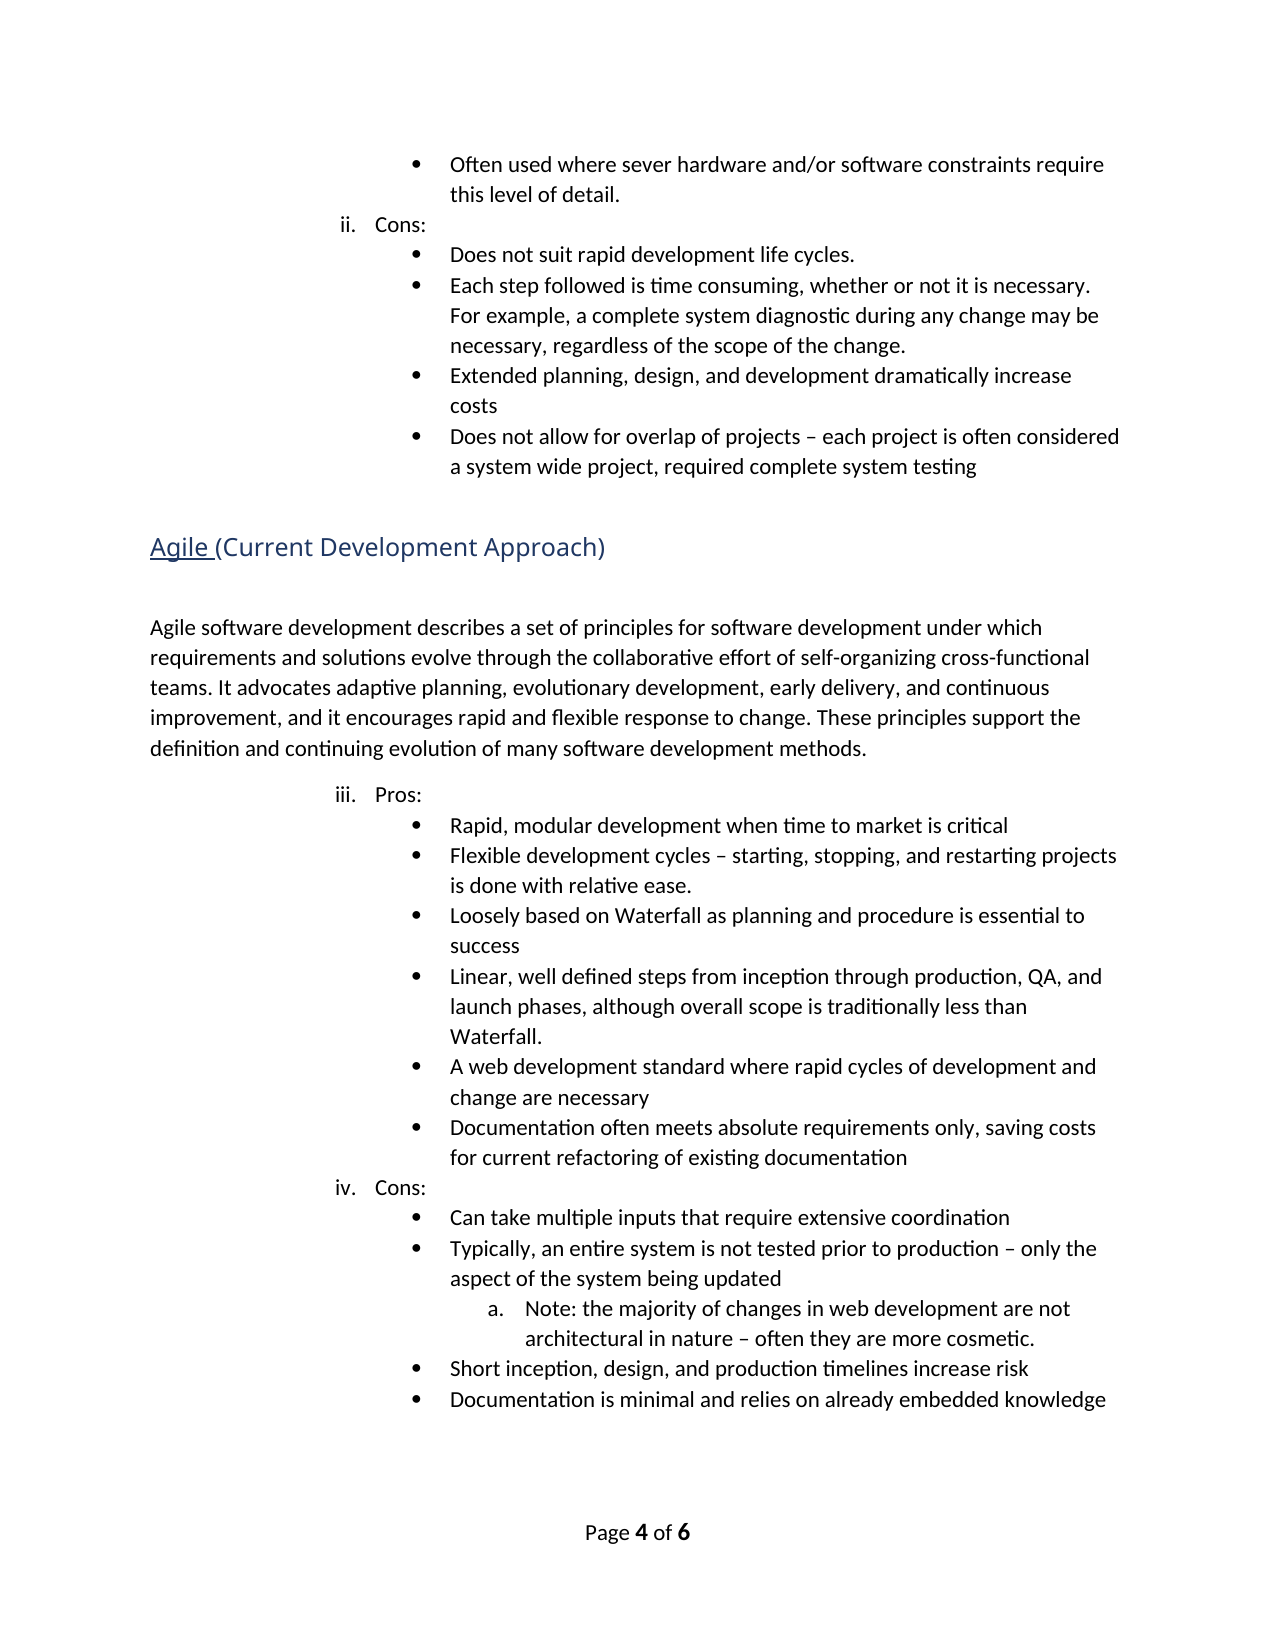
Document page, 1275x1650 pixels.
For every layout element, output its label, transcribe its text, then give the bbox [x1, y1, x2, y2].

list Short inception, design, and production timelines increase risk [412, 1354, 1125, 1382]
list Note: the majority of changes in web development are not architectural in nature – often they are more cosmetic. [487, 1294, 1125, 1352]
list Flexible development cycles – starting, stopping, and restarting projects is done with relative ease. [412, 841, 1125, 899]
list Loosely based on Waterfall as planning and procedure is essential to success [412, 901, 1125, 959]
list A web development standard where rapid cycles of development and change are necessary [412, 1052, 1125, 1111]
text Agile software development describes a set of principles for software development under which requirements and solutions evolve through the collaborative effort of self-organizing cross-functional teams. It advocates adaptive planning, evolutionary development, early delivery, and continuous improvement, and it encourages rapid and flexible response to change. These principles support the definition and continuing evolution of many software development methods. [150, 613, 1125, 762]
list Cons: [356, 210, 1125, 238]
list Does not suit rapid development life cycles. [412, 241, 1125, 269]
list Documentation is minimal and relies on already embedded knowledge [412, 1385, 1125, 1413]
list Cons: [356, 1173, 1125, 1201]
list Extended planning, design, and development dramatically increase costs [412, 361, 1125, 420]
list Rapid, modular development when time to market is critical [412, 811, 1125, 839]
list Each step followed is time consuming, whether or not it is necessary. For example, a complete system diagnostic during any change may be necessary, regardless of the scope of the change. [412, 271, 1125, 359]
list Can take multiple inputs that require extensive coordination [412, 1203, 1125, 1231]
list Often used where sever hardware and/or software constraints require this level of detail. [412, 150, 1125, 208]
list Documentation often meets absolute requirements only, saving costs for current refactoring of existing documentation [412, 1113, 1125, 1171]
list Typically, an entire system is not tested prior to production – only the aspect of the system being updated [412, 1234, 1125, 1292]
list Does not allow for overlap of projects – each project is often considered a system wide project, required complete system testing [412, 422, 1125, 480]
list Linear, well defined steps from inception through production, QA, and launch phases, although overall scope is traditionally less than Waterfall. [412, 962, 1125, 1050]
subtitle Agile (Current Development Approach) [150, 529, 1125, 563]
list Pros: [356, 781, 1125, 808]
